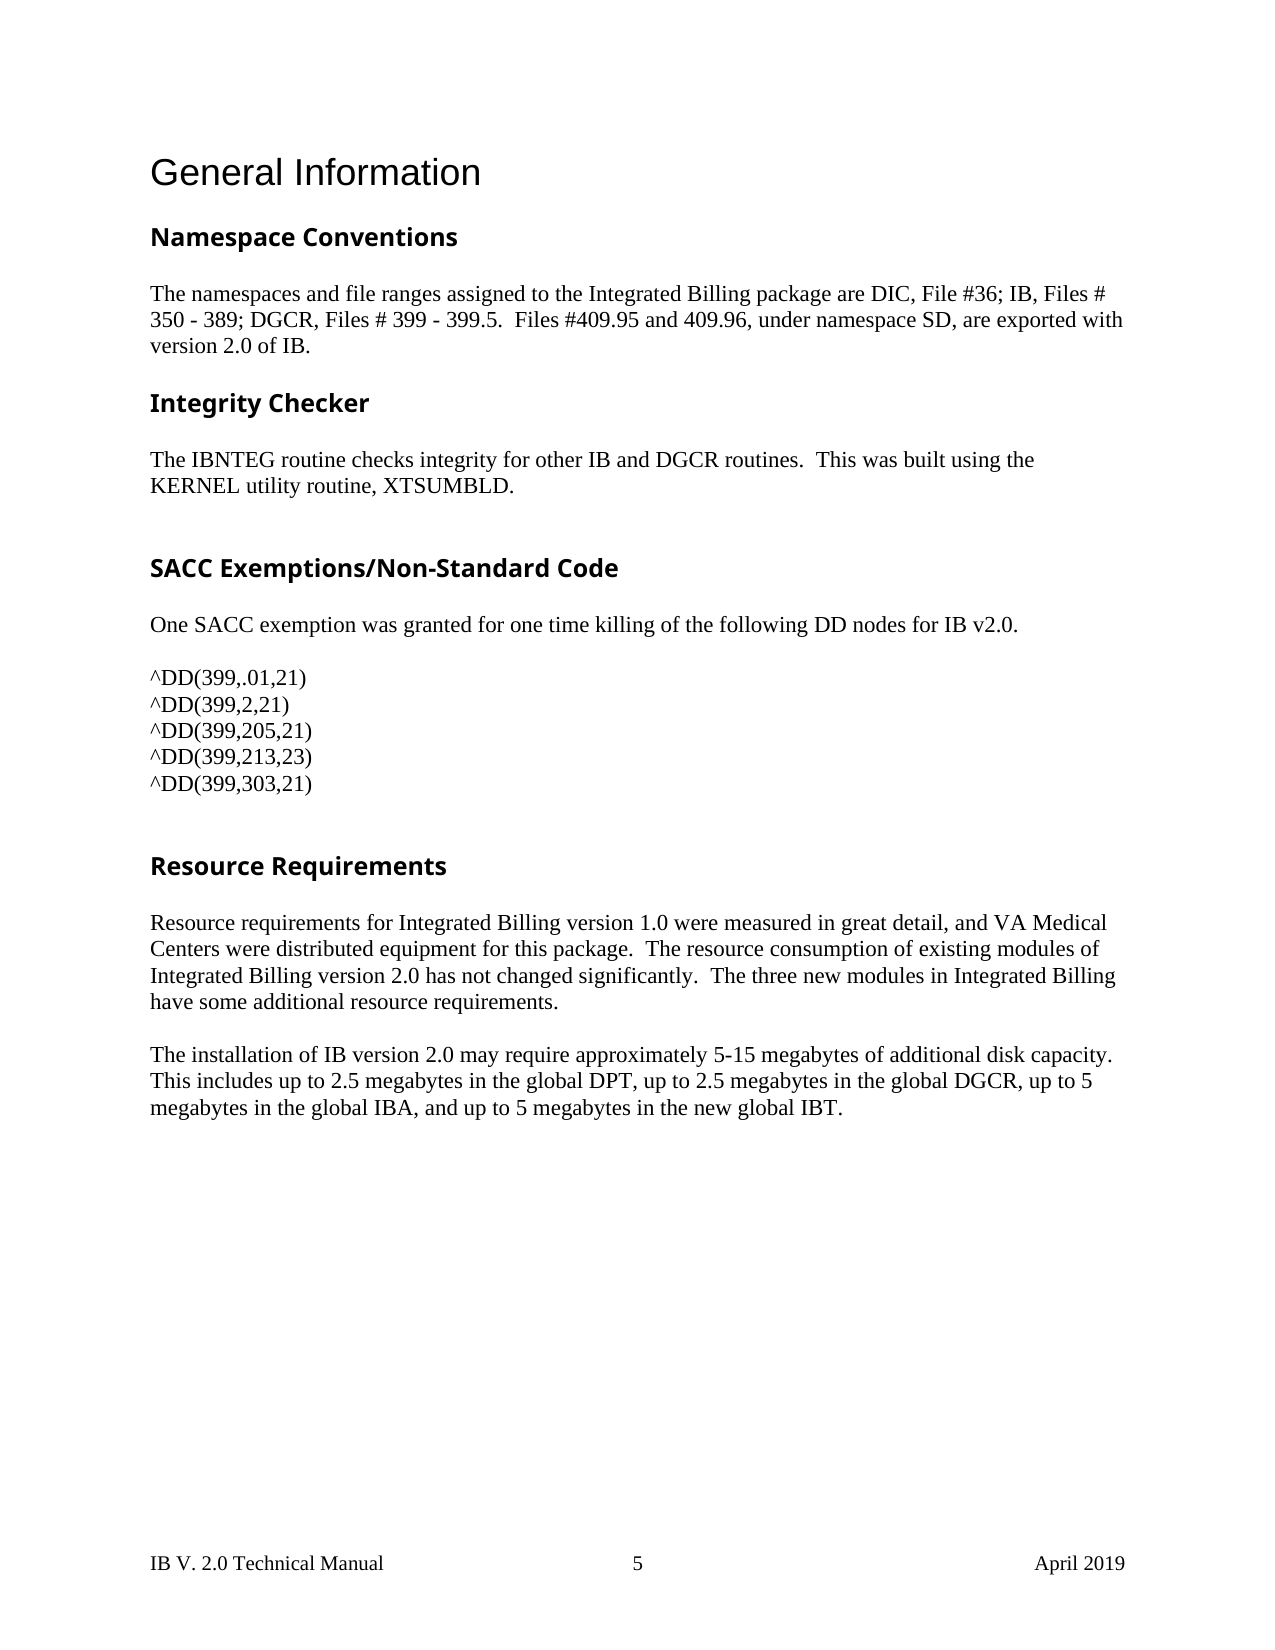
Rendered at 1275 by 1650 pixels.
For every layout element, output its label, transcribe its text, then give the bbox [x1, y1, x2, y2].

text ^DD(399,205,21) [150, 717, 1125, 743]
text ^DD(399,213,23) [150, 743, 1125, 770]
subtitle Resource Requirements [150, 849, 1125, 883]
text The installation of IB version 2.0 may require approximately 5-15 megabytes of additional disk capacity. This includes up to 2.5 megabytes in the global DPT, up to 2.5 megabytes in the global DGCR, up to 5 megabytes in the global IBA, and up to 5 megabytes in the new global IBT. [150, 1041, 1125, 1120]
subtitle SACC Exemptions/Non-Standard Code [150, 551, 1125, 585]
subtitle Namespace Conventions [150, 219, 1125, 253]
subtitle General Information [150, 150, 1125, 193]
text The IBNTEG routine checks integrity for other IB and DGCR routines. This was built using the KERNEL utility routine, XTSUMBLD. [150, 446, 1125, 498]
text ^DD(399,303,21) [150, 770, 1125, 796]
text Resource requirements for Integrated Billing version 1.0 were measured in great detail, and VA Medical Centers were distributed equipment for this package. The resource consumption of existing modules of Integrated Billing version 2.0 has not changed significantly. The three new modules in Integrated Billing have some additional resource requirements. [150, 909, 1125, 1014]
text ^DD(399,.01,21) [150, 664, 1125, 691]
subtitle Integrity Checker [150, 385, 1125, 419]
text ^DD(399,2,21) [150, 691, 1125, 717]
text One SACC exemption was granted for one time killing of the following DD nodes for IB v2.0. [150, 612, 1125, 638]
text The namespaces and file ranges assigned to the Integrated Billing package are DIC, File #36; IB, Files # 350 - 389; DGCR, Files # 399 - 399.5. Files #409.95 and 409.96, under namespace SD, are exported with version 2.0 of IB. [150, 280, 1125, 359]
